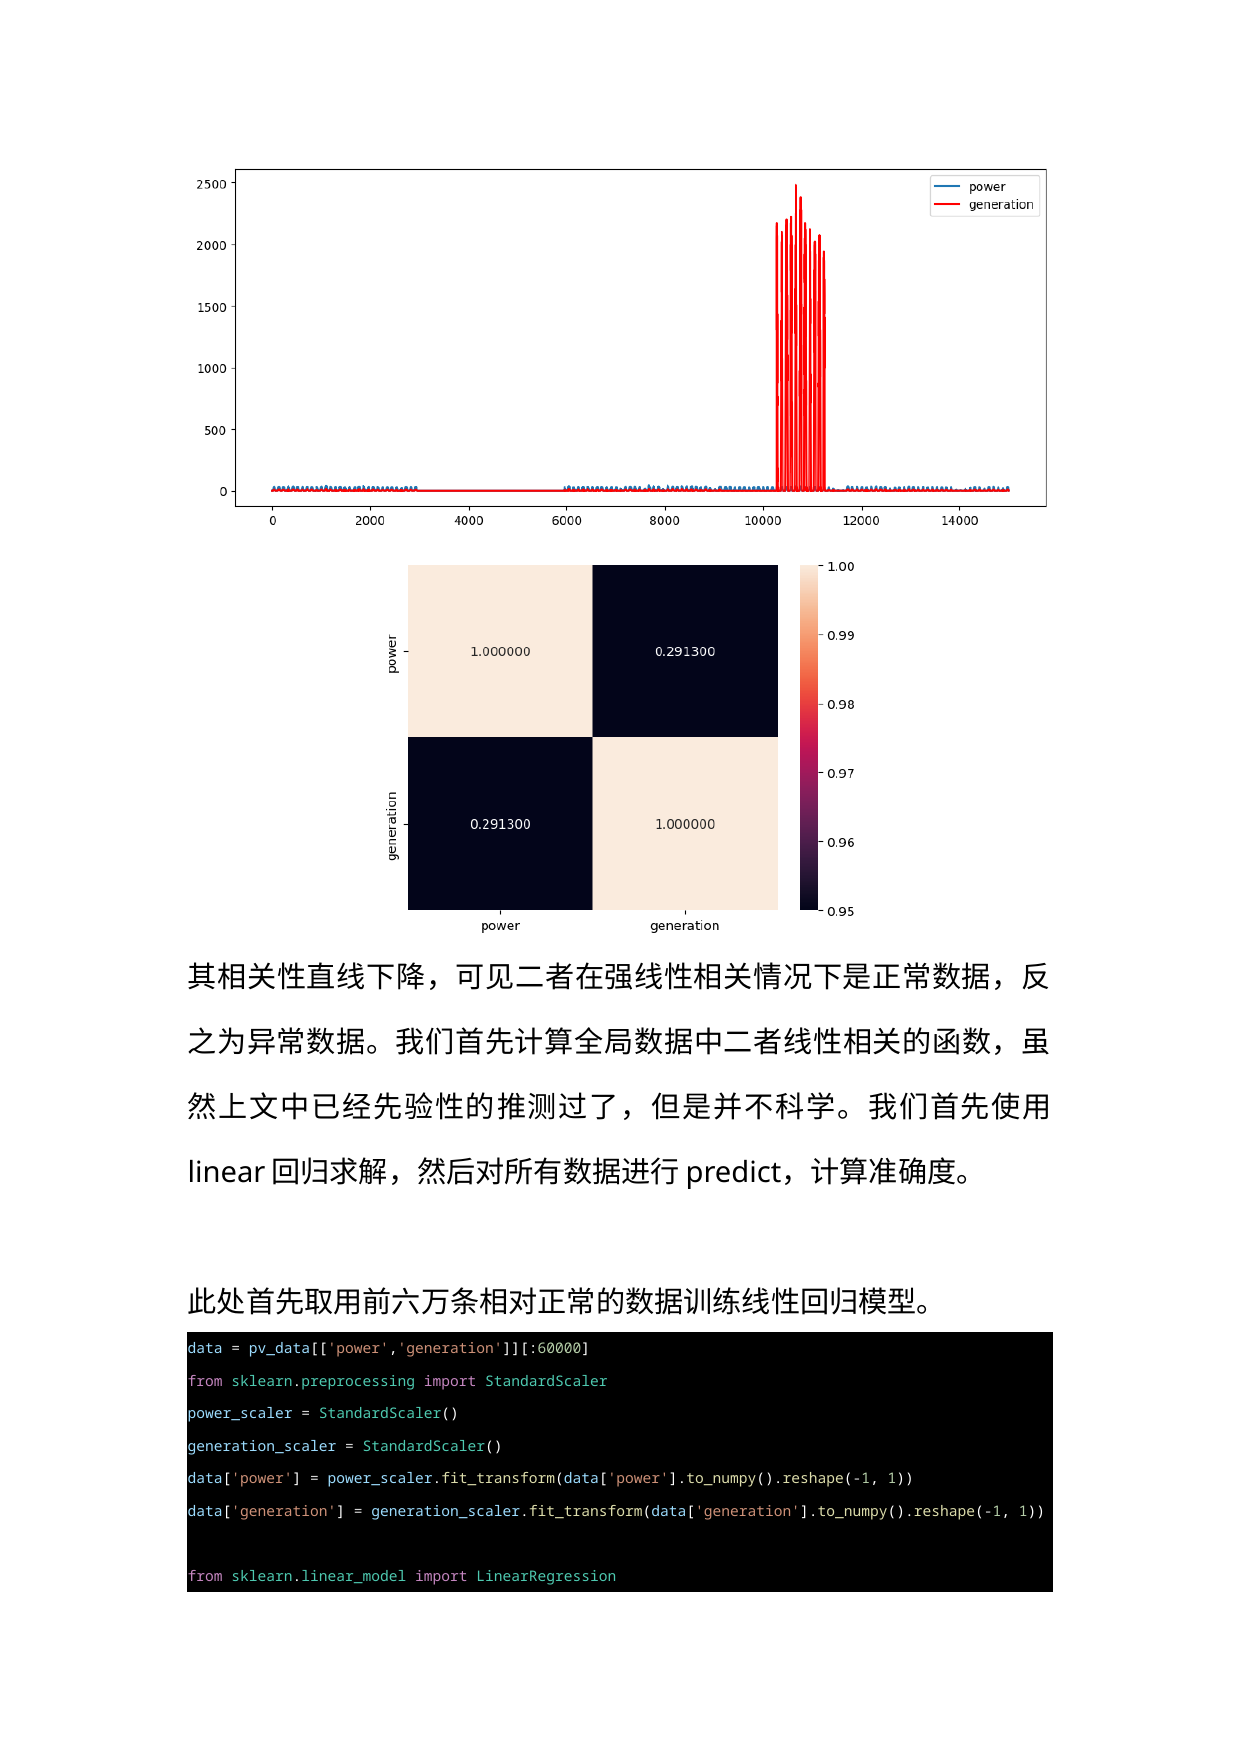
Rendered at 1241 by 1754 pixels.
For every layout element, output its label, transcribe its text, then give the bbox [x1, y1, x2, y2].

picture [376, 552, 864, 941]
text data['generation'] = generation_scaler.fit_transform(data['generation'].to_numpy().reshape(-1, 1)) [187, 1494, 1053, 1527]
text power_scaler = StandardScaler() [187, 1397, 1053, 1429]
text data = pv_data[['power','generation']][:60000] [187, 1332, 1053, 1364]
text from sklearn.linear_model import LinearRegression [187, 1559, 1053, 1592]
picture [187, 162, 1053, 535]
text generation_scaler = StandardScaler() [187, 1429, 1053, 1462]
text data['power'] = power_scaler.fit_transform(data['power'].to_numpy().reshape(-1, 1)) [187, 1462, 1053, 1494]
list 此处首先取用前六万条相对正常的数据训练线性回归模型。 [187, 1267, 1053, 1332]
text from sklearn.preprocessing import StandardScaler [187, 1364, 1053, 1397]
list 其相关性直线下降，可见二者在强线性相关情况下是正常数据，反之为异常数据。我们首先计算全局数据中二者线性相关的函数，虽然上文中已经先验性的推测过了，但是并不科学。我们首先使用linear回归求解，然后对所有数据进行predict，计算准确度。 [187, 942, 1053, 1202]
